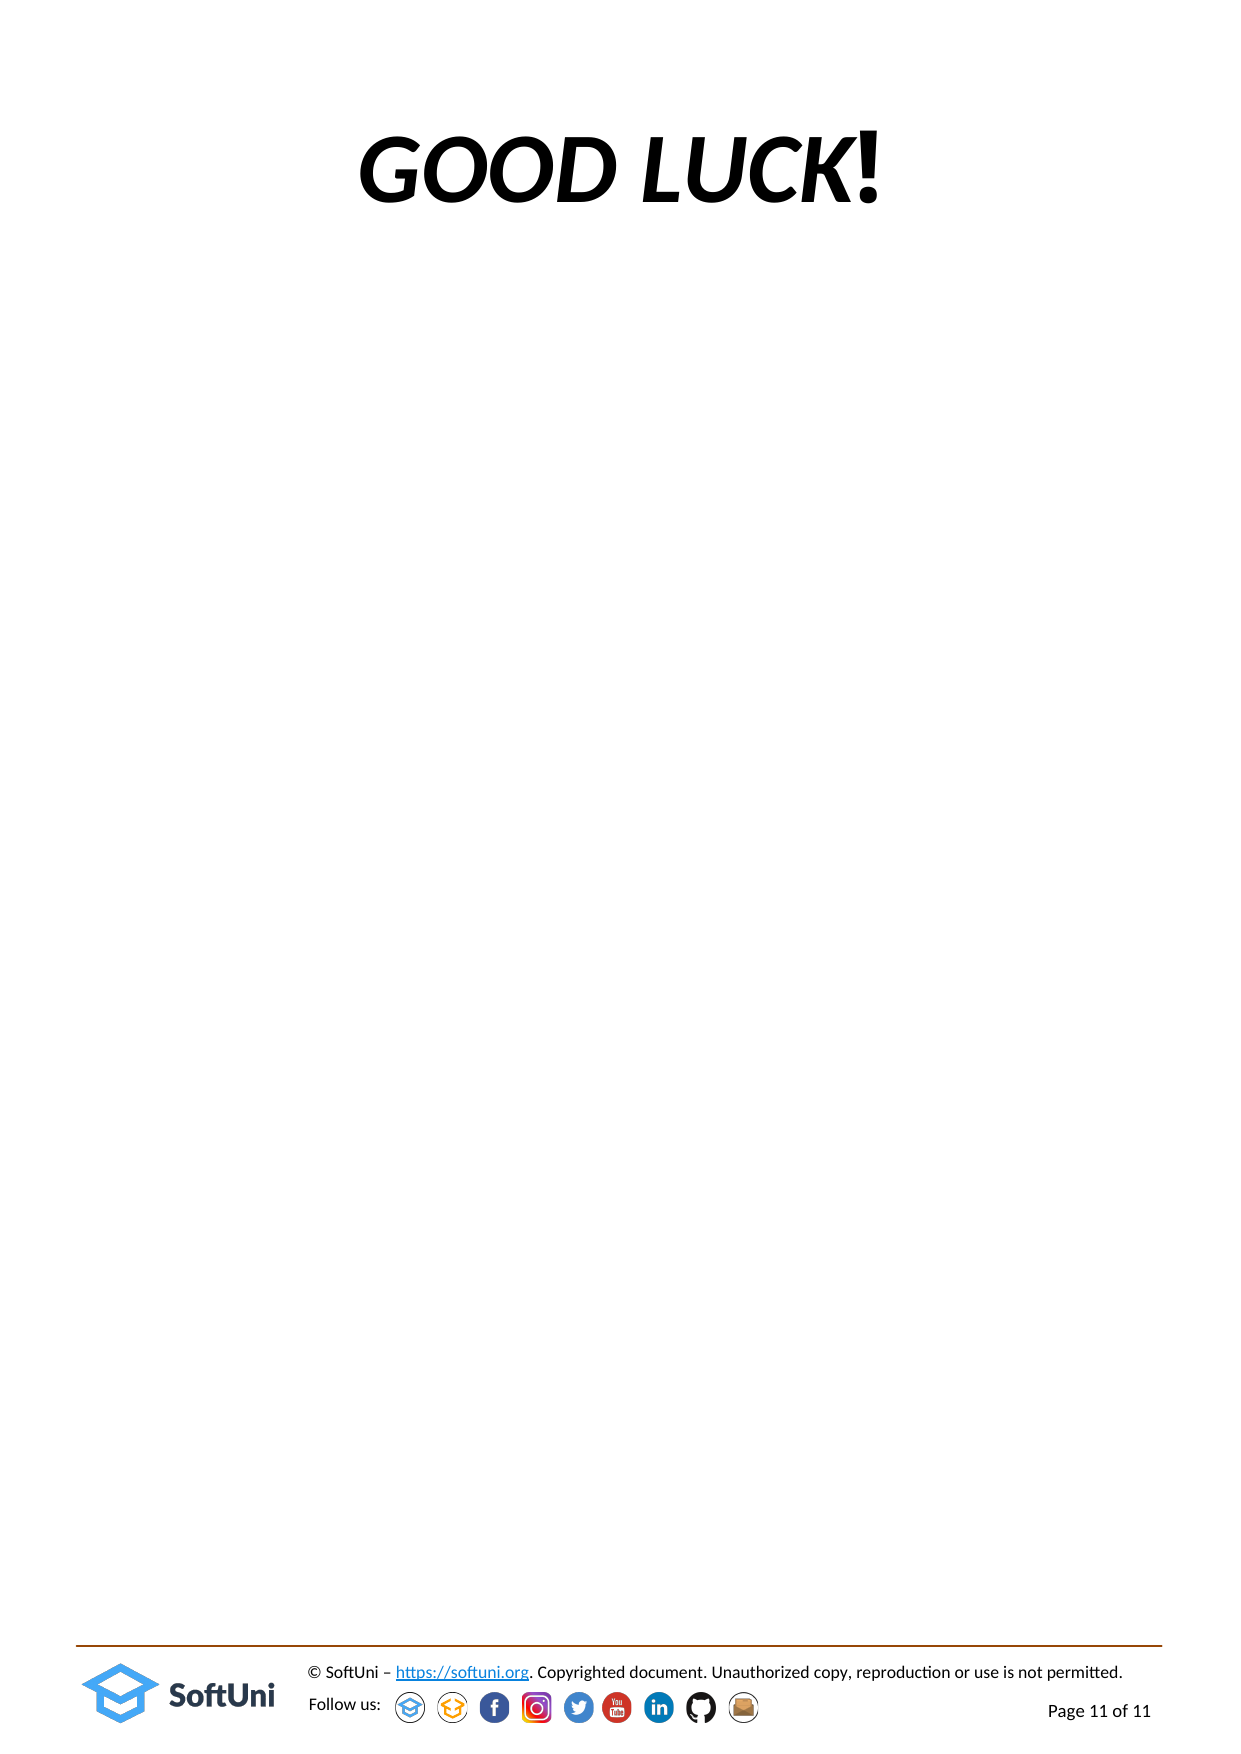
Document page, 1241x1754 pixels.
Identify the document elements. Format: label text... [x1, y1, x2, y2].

picture [644, 1714, 653, 1723]
picture [564, 1692, 594, 1723]
picture [602, 1692, 632, 1723]
picture [479, 1692, 510, 1723]
picture [644, 1692, 653, 1701]
picture [395, 1692, 425, 1723]
picture [658, 1705, 667, 1714]
picture [522, 1692, 552, 1723]
picture [665, 1692, 674, 1701]
picture [728, 1692, 759, 1723]
text GOOD LUCK! [77, 95, 1163, 232]
picture [665, 1714, 674, 1723]
picture [75, 1658, 281, 1729]
picture [686, 1692, 716, 1723]
picture [437, 1692, 468, 1723]
